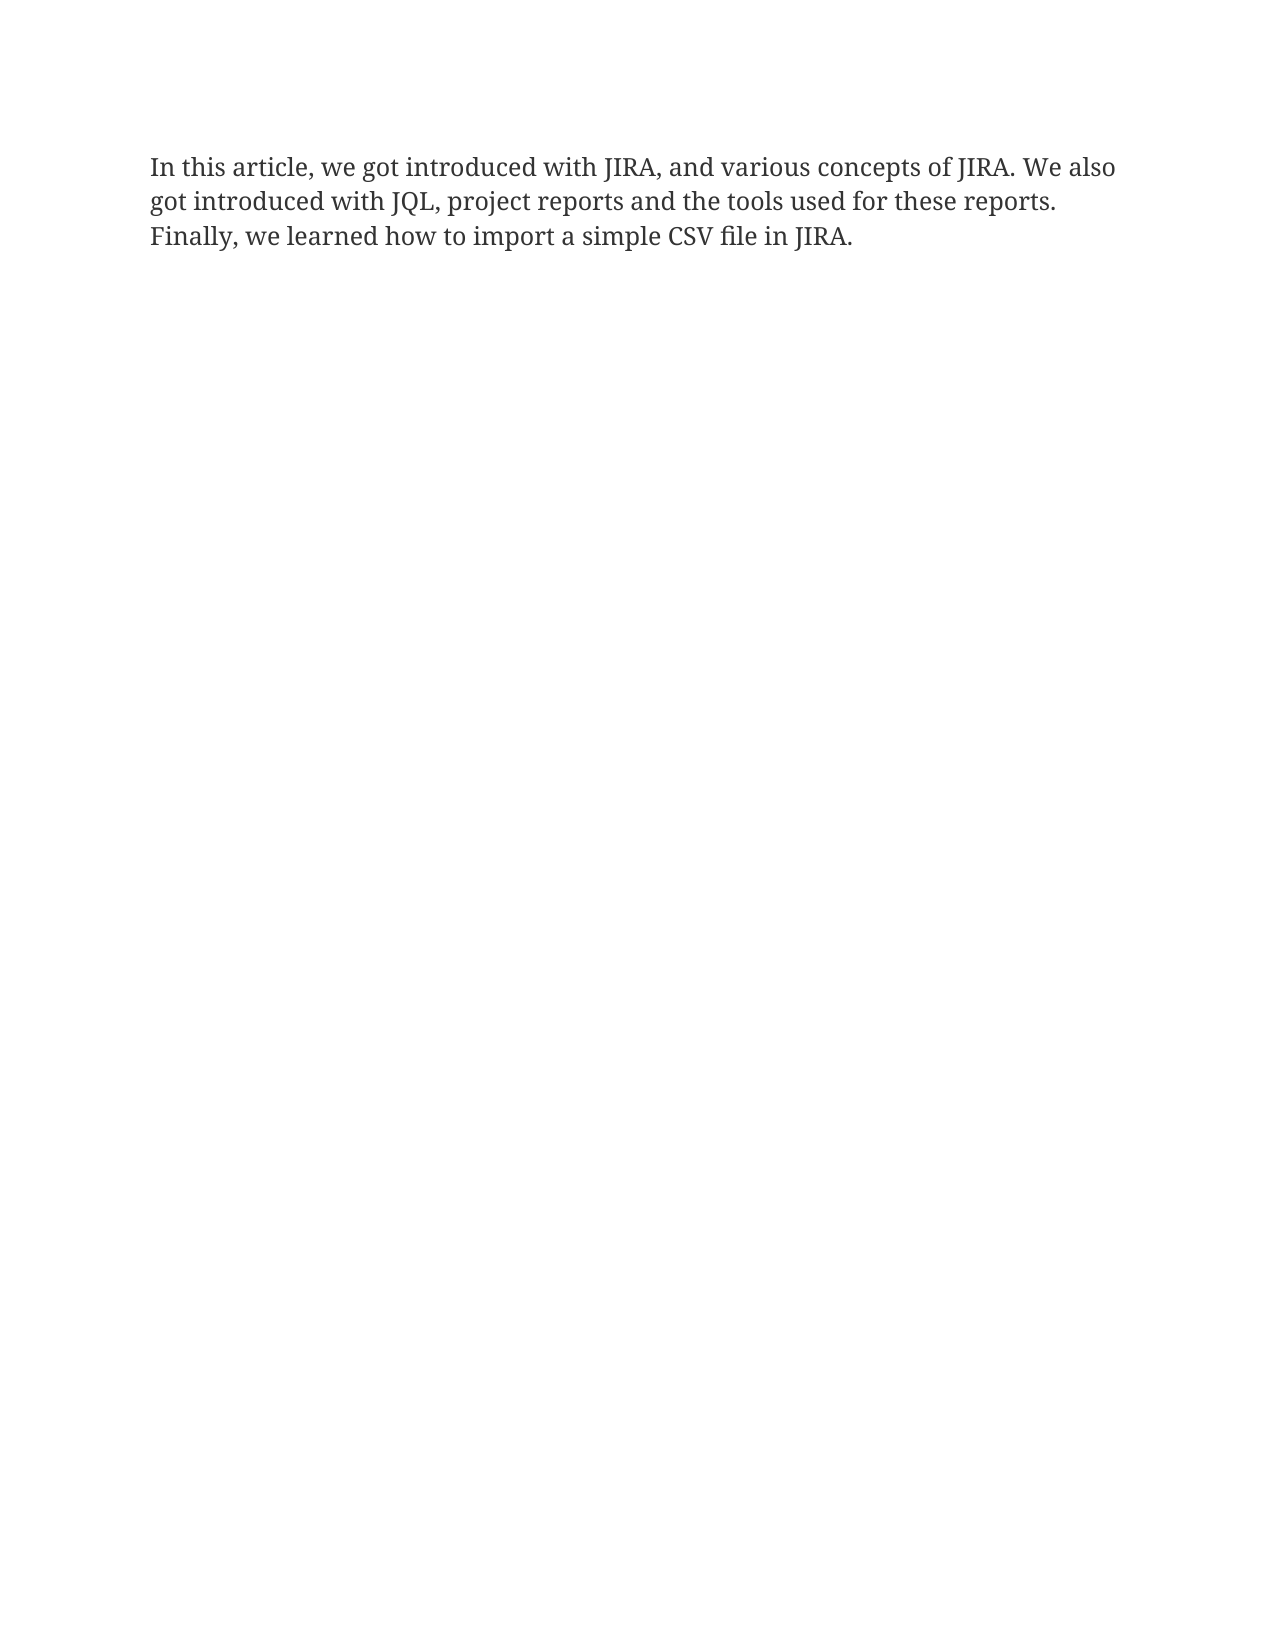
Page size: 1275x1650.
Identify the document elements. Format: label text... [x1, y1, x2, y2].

text In this article, we got introduced with JIRA, and various concepts of JIRA. We also got introduced with JQL, project reports and the tools used for these reports. Finally, we learned how to import a simple CSV file in JIRA. [150, 150, 1125, 252]
